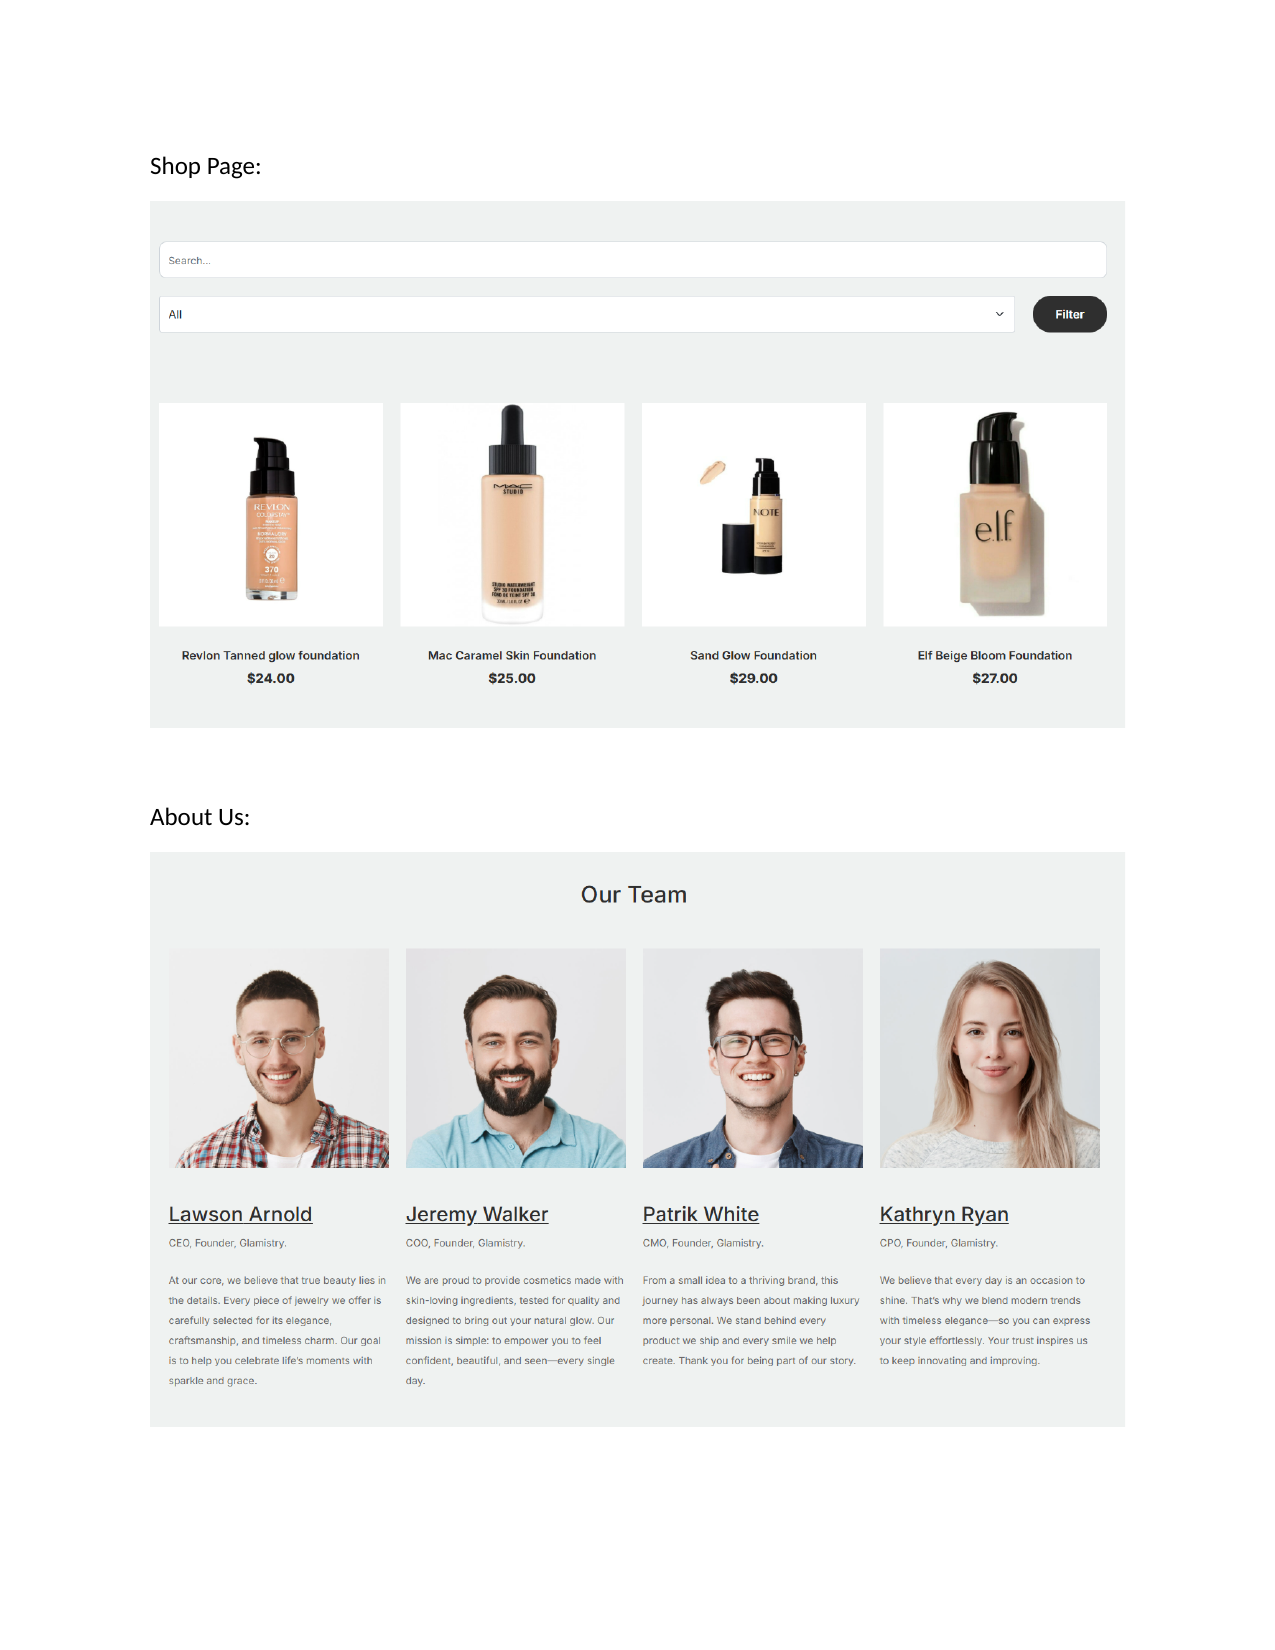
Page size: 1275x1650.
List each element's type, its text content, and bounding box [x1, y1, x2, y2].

text About Us: [150, 801, 1125, 831]
text Shop Page: [150, 150, 1125, 181]
picture [150, 852, 1125, 1427]
picture [150, 201, 1125, 728]
